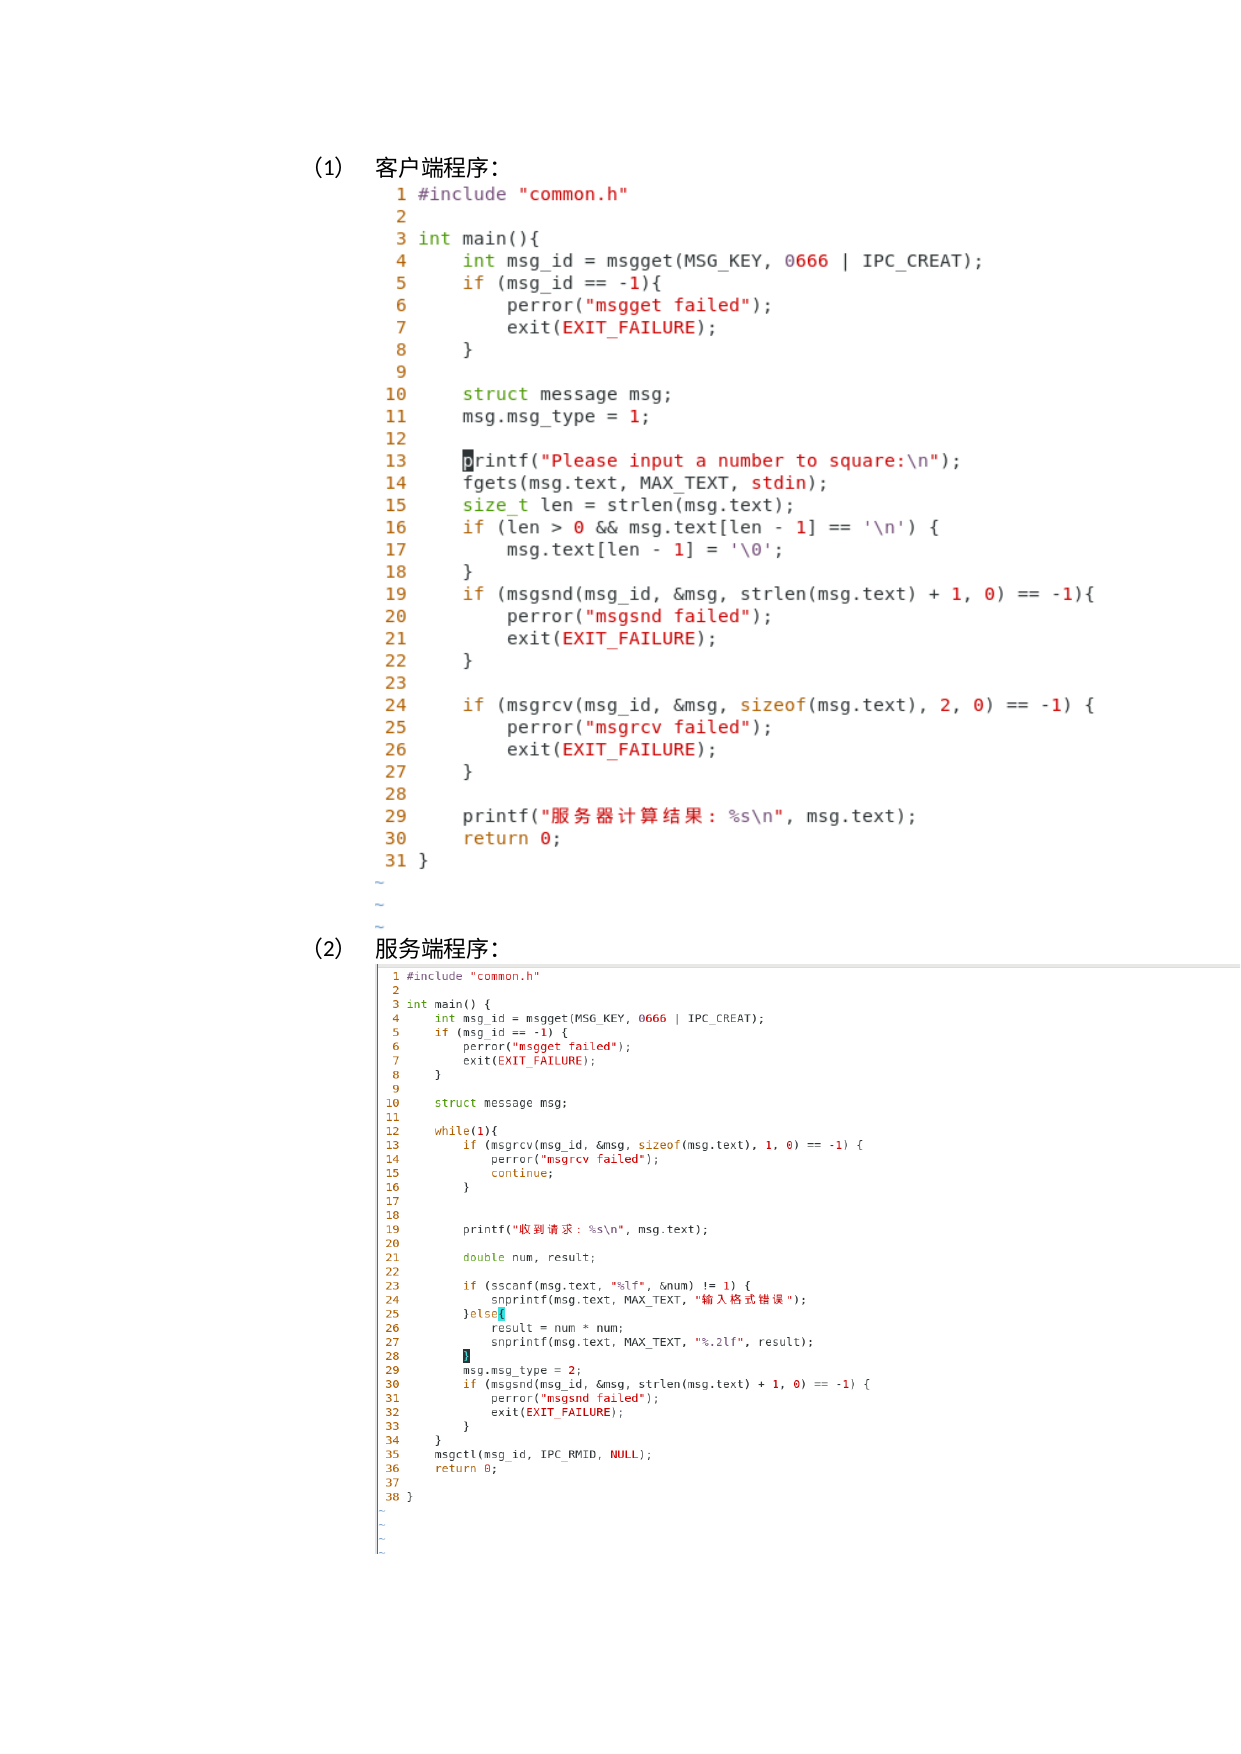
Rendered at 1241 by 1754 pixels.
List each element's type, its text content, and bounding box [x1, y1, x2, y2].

list 客户端程序： [300, 150, 1053, 931]
list 服务端程序： [300, 931, 1053, 1553]
picture [375, 183, 1241, 932]
picture [375, 964, 1241, 1554]
